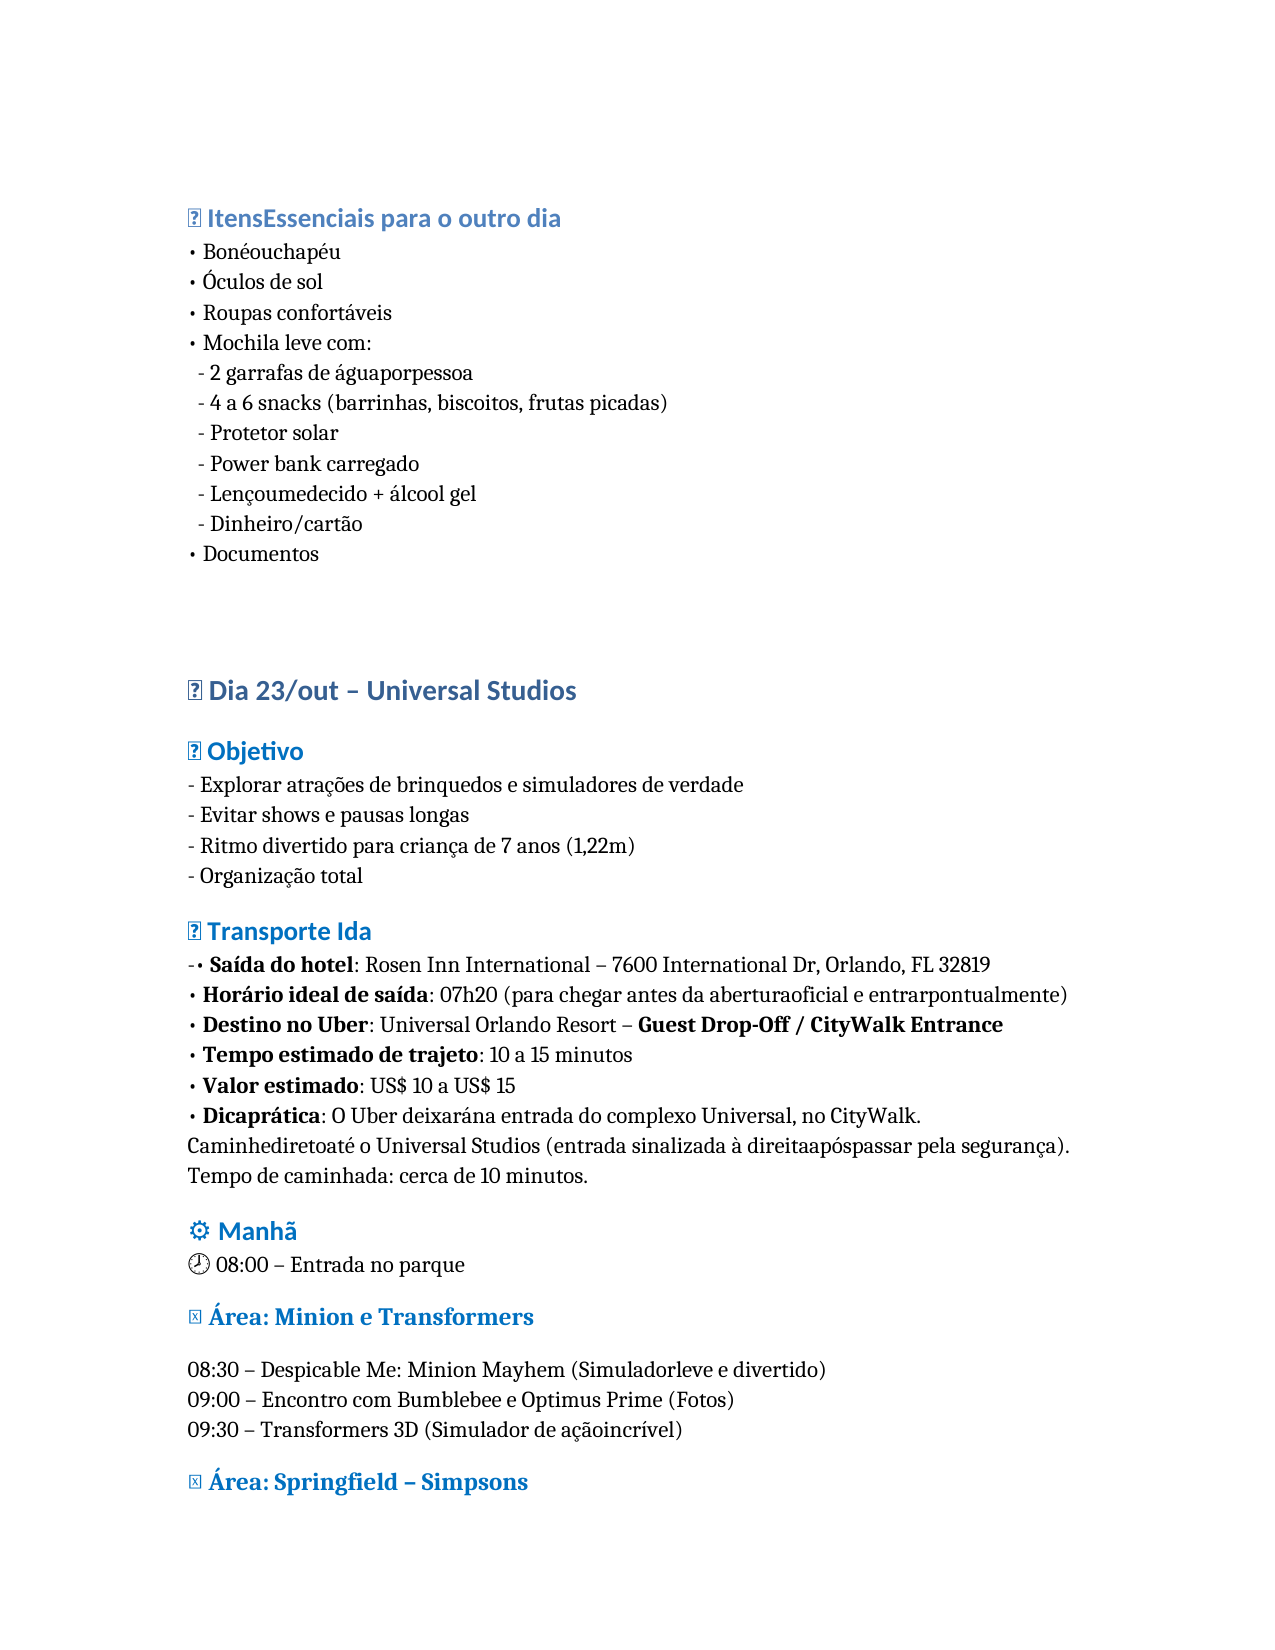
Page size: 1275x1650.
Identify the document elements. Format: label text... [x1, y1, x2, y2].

subtitle 🎯 Objetivo [187, 734, 1087, 767]
text 🍩 Área: Springfield – Simpsons [187, 1468, 1087, 1497]
text - Explorar atrações de brinquedos e simuladores de verdade - Evitar shows e pausas longas - Ritmo divertido para criança de 7 anos (1,22m) - Organização total [187, 772, 1087, 889]
subtitle ⚙️ Manhã [187, 1214, 1087, 1247]
text 🤖 Área: Minion e Transformers [187, 1303, 1087, 1332]
text • Bonéouchapéu • Óculos de sol • Roupas confortáveis • Mochila leve com: - 2 garrafas de águaporpessoa - 4 a 6 snacks (barrinhas, biscoitos, frutas picadas) - Protetor solar - Power bank carregado - Lençoumedecido + álcool gel - Dinheiro/cartão • Documentos [187, 239, 1087, 567]
subtitle 🚙 Transporte Ida [187, 914, 1087, 947]
text 🕗 08:00 – Entrada no parque [187, 1252, 1087, 1278]
subtitle 🎒 ItensEssenciais para o outro dia [187, 201, 1087, 234]
subtitle 📅 Dia 23/out – Universal Studios [187, 672, 1087, 708]
text -• Saída do hotel: Rosen Inn International – 7600 International Dr, Orlando, FL 32819 • Horário ideal de saída: 07h20 (para chegar antes da aberturaoficial e entrarpontualmente) • Destino no Uber: Universal Orlando Resort – Guest Drop-Off / CityWalk Entrance • Tempo estimado de trajeto: 10 a 15 minutos • Valor estimado: US$ 10 a US$ 15 • Dicaprática: O Uber deixarána entrada do complexo Universal, no CityWalk. Caminhediretoaté o Universal Studios (entrada sinalizada à direitaapóspassar pela segurança). Tempo de caminhada: cerca de 10 minutos. [187, 952, 1087, 1189]
text 08:30 – Despicable Me: Minion Mayhem (Simuladorleve e divertido) 09:00 – Encontro com Bumblebee e Optimus Prime (Fotos) 09:30 – Transformers 3D (Simulador de açãoincrível) [187, 1357, 1087, 1444]
